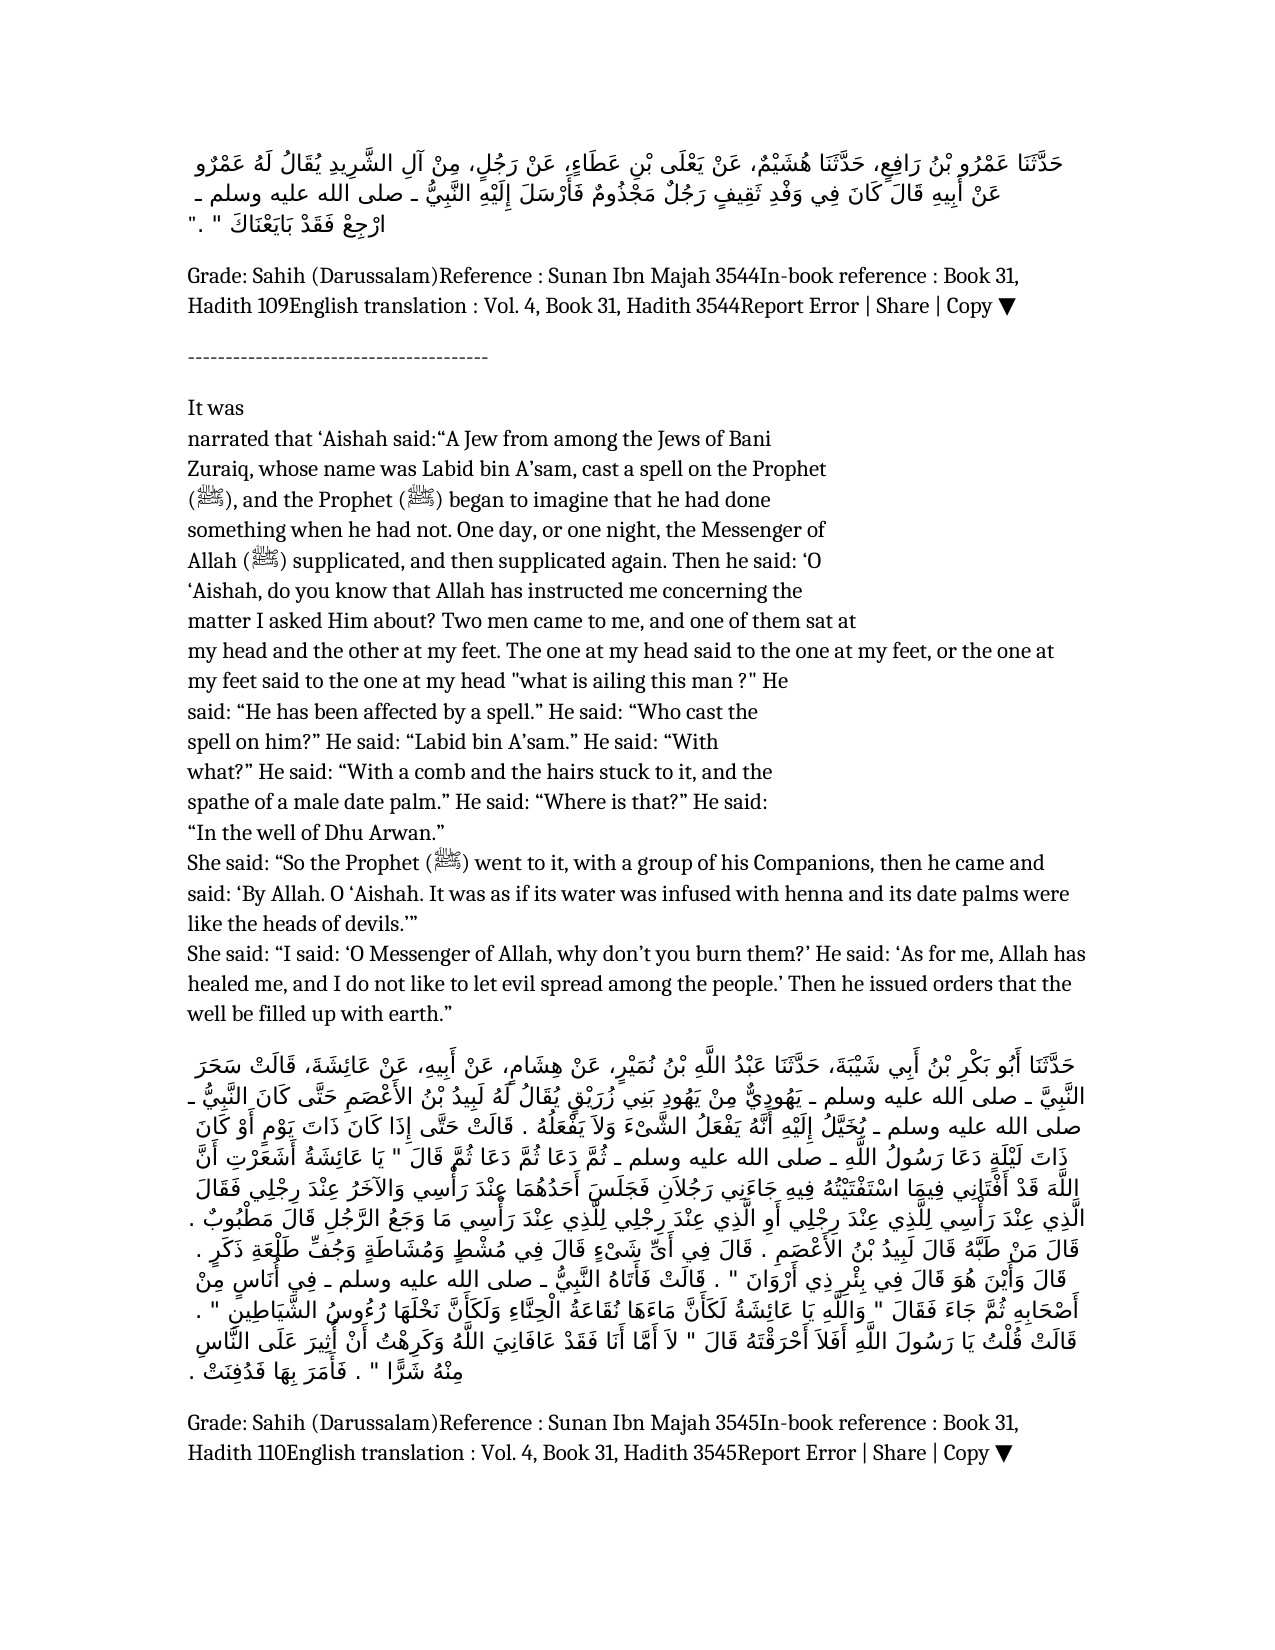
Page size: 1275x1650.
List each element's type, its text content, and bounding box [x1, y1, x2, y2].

text Grade: Sahih (Darussalam)Reference : Sunan Ibn Majah 3545In-book reference : Book 31, Hadith 110English translation : Vol. 4, Book 31, Hadith 3545Report Error | Share | Copy ▼ [187, 1410, 1087, 1467]
text حَدَّثَنَا أَبُو بَكْرِ بْنُ أَبِي شَيْبَةَ، حَدَّثَنَا عَبْدُ اللَّهِ بْنُ نُمَيْرٍ، عَنْ هِشَامٍ، عَنْ أَبِيهِ، عَنْ عَائِشَةَ، قَالَتْ سَحَرَ النَّبِيَّ ـ صلى الله عليه وسلم ـ يَهُودِيٌّ مِنْ يَهُودِ بَنِي زُرَيْقٍ يُقَالُ لَهُ لَبِيدُ بْنُ الأَعْصَمِ حَتَّى كَانَ النَّبِيُّ ـ صلى الله عليه وسلم ـ يُخَيَّلُ إِلَيْهِ أَنَّهُ يَفْعَلُ الشَّىْءَ وَلاَ يَفْعَلُهُ ‏.‏ قَالَتْ حَتَّى إِذَا كَانَ ذَاتَ يَوْمٍ أَوْ كَانَ ذَاتَ لَيْلَةٍ دَعَا رَسُولُ اللَّهِ ـ صلى الله عليه وسلم ـ ثُمَّ دَعَا ثُمَّ دَعَا ثُمَّ قَالَ ‏"‏ يَا عَائِشَةُ أَشَعَرْتِ أَنَّ اللَّهَ قَدْ أَفْتَانِي فِيمَا اسْتَفْتَيْتُهُ فِيهِ جَاءَنِي رَجُلاَنِ فَجَلَسَ أَحَدُهُمَا عِنْدَ رَأْسِي وَالآخَرُ عِنْدَ رِجْلِي فَقَالَ الَّذِي عِنْدَ رَأْسِي لِلَّذِي عِنْدَ رِجْلِي أَوِ الَّذِي عِنْدَ رِجْلِي لِلَّذِي عِنْدَ رَأْسِي مَا وَجَعُ الرَّجُلِ قَالَ مَطْبُوبٌ ‏.‏ قَالَ مَنْ طَبَّهُ قَالَ لَبِيدُ بْنُ الأَعْصَمِ ‏.‏ قَالَ فِي أَىِّ شَىْءٍ قَالَ فِي مُشْطٍ وَمُشَاطَةٍ وَجُفِّ طَلْعَةِ ذَكَرٍ ‏.‏ قَالَ وَأَيْنَ هُوَ قَالَ فِي بِئْرِ ذِي أَرْوَانَ ‏"‏ ‏.‏ قَالَتْ فَأَتَاهُ النَّبِيُّ ـ صلى الله عليه وسلم ـ فِي أُنَاسٍ مِنْ أَصْحَابِهِ ثُمَّ جَاءَ فَقَالَ ‏"‏ وَاللَّهِ يَا عَائِشَةُ لَكَأَنَّ مَاءَهَا نُقَاعَةُ الْحِنَّاءِ وَلَكَأَنَّ نَخْلَهَا رُءُوسُ الشَّيَاطِينِ ‏"‏ ‏.‏ قَالَتْ قُلْتُ يَا رَسُولَ اللَّهِ أَفَلاَ أَحْرَقْتَهُ قَالَ ‏"‏ لاَ أَمَّا أَنَا فَقَدْ عَافَانِيَ اللَّهُ وَكَرِهْتُ أَنْ أُثِيرَ عَلَى النَّاسِ مِنْهُ شَرًّا ‏"‏ ‏.‏ فَأَمَرَ بِهَا فَدُفِنَتْ ‏.‏ [187, 1052, 1087, 1385]
text ---------------------------------------- [187, 344, 1087, 371]
text Grade: Sahih (Darussalam)Reference : Sunan Ibn Majah 3544In-book reference : Book 31, Hadith 109English translation : Vol. 4, Book 31, Hadith 3544Report Error | Share | Copy ▼ [187, 263, 1087, 319]
text حَدَّثَنَا عَمْرُو بْنُ رَافِعٍ، حَدَّثَنَا هُشَيْمٌ، عَنْ يَعْلَى بْنِ عَطَاءٍ، عَنْ رَجُلٍ، مِنْ آلِ الشَّرِيدِ يُقَالُ لَهُ عَمْرٌو عَنْ أَبِيهِ قَالَ كَانَ فِي وَفْدِ ثَقِيفٍ رَجُلٌ مَجْذُومٌ فَأَرْسَلَ إِلَيْهِ النَّبِيُّ ـ صلى الله عليه وسلم ـ ‏ "‏ ارْجِعْ فَقَدْ بَايَعْنَاكَ ‏"‏ ‏.‏ [187, 150, 1087, 238]
text It was narrated that ‘Aishah said:“A Jew from among the Jews of Bani Zuraiq, whose name was Labid bin A’sam, cast a spell on the Prophet (ﷺ), and the Prophet (ﷺ) began to imagine that he had done something when he had not. One day, or one night, the Messenger of Allah (ﷺ) supplicated, and then supplicated again. Then he said: ‘O ‘Aishah, do you know that Allah has instructed me concerning the matter I asked Him about? Two men came to me, and one of them sat at my head and the other at my feet. The one at my head said to the one at my feet, or the one at my feet said to the one at my head "what is ailing this man ?" He said: “He has been affected by a spell.” He said: “Who cast the spell on him?” He said: “Labid bin A’sam.” He said: “With what?” He said: “With a comb and the hairs stuck to it, and the spathe of a male date palm.” He said: “Where is that?” He said: “In the well of Dhu Arwan.” She said: “So the Prophet (ﷺ) went to it, with a group of his Companions, then he came and said: ‘By Allah. O ‘Aishah. It was as if its water was infused with henna and its date palms were like the heads of devils.’” She said: “I said: ‘O Messenger of Allah, why don’t you burn them?’ He said: ‘As for me, Allah has healed me, and I do not like to let evil spread among the people.’ Then he issued orders that the well be filled up with earth.” [187, 395, 1087, 1028]
